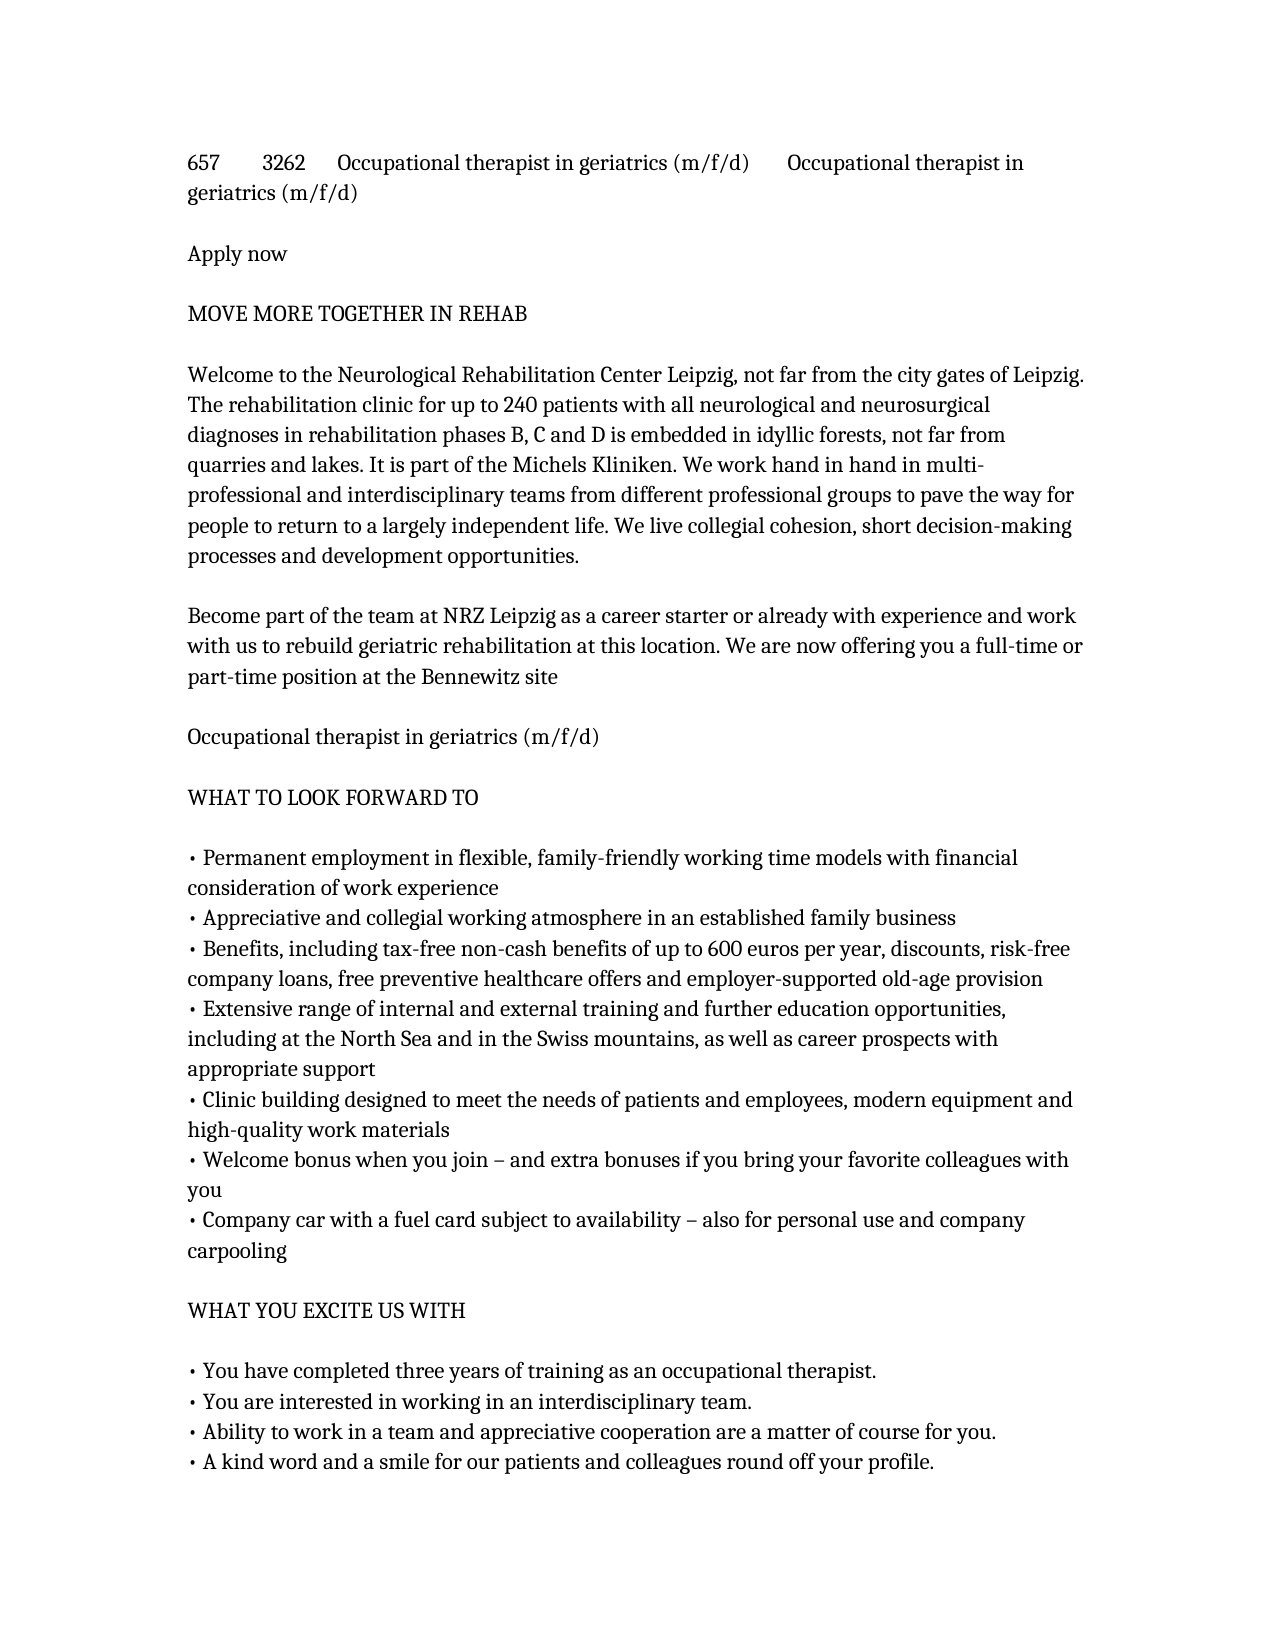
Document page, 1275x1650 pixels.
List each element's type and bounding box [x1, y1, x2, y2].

text [187, 150, 1087, 1475]
